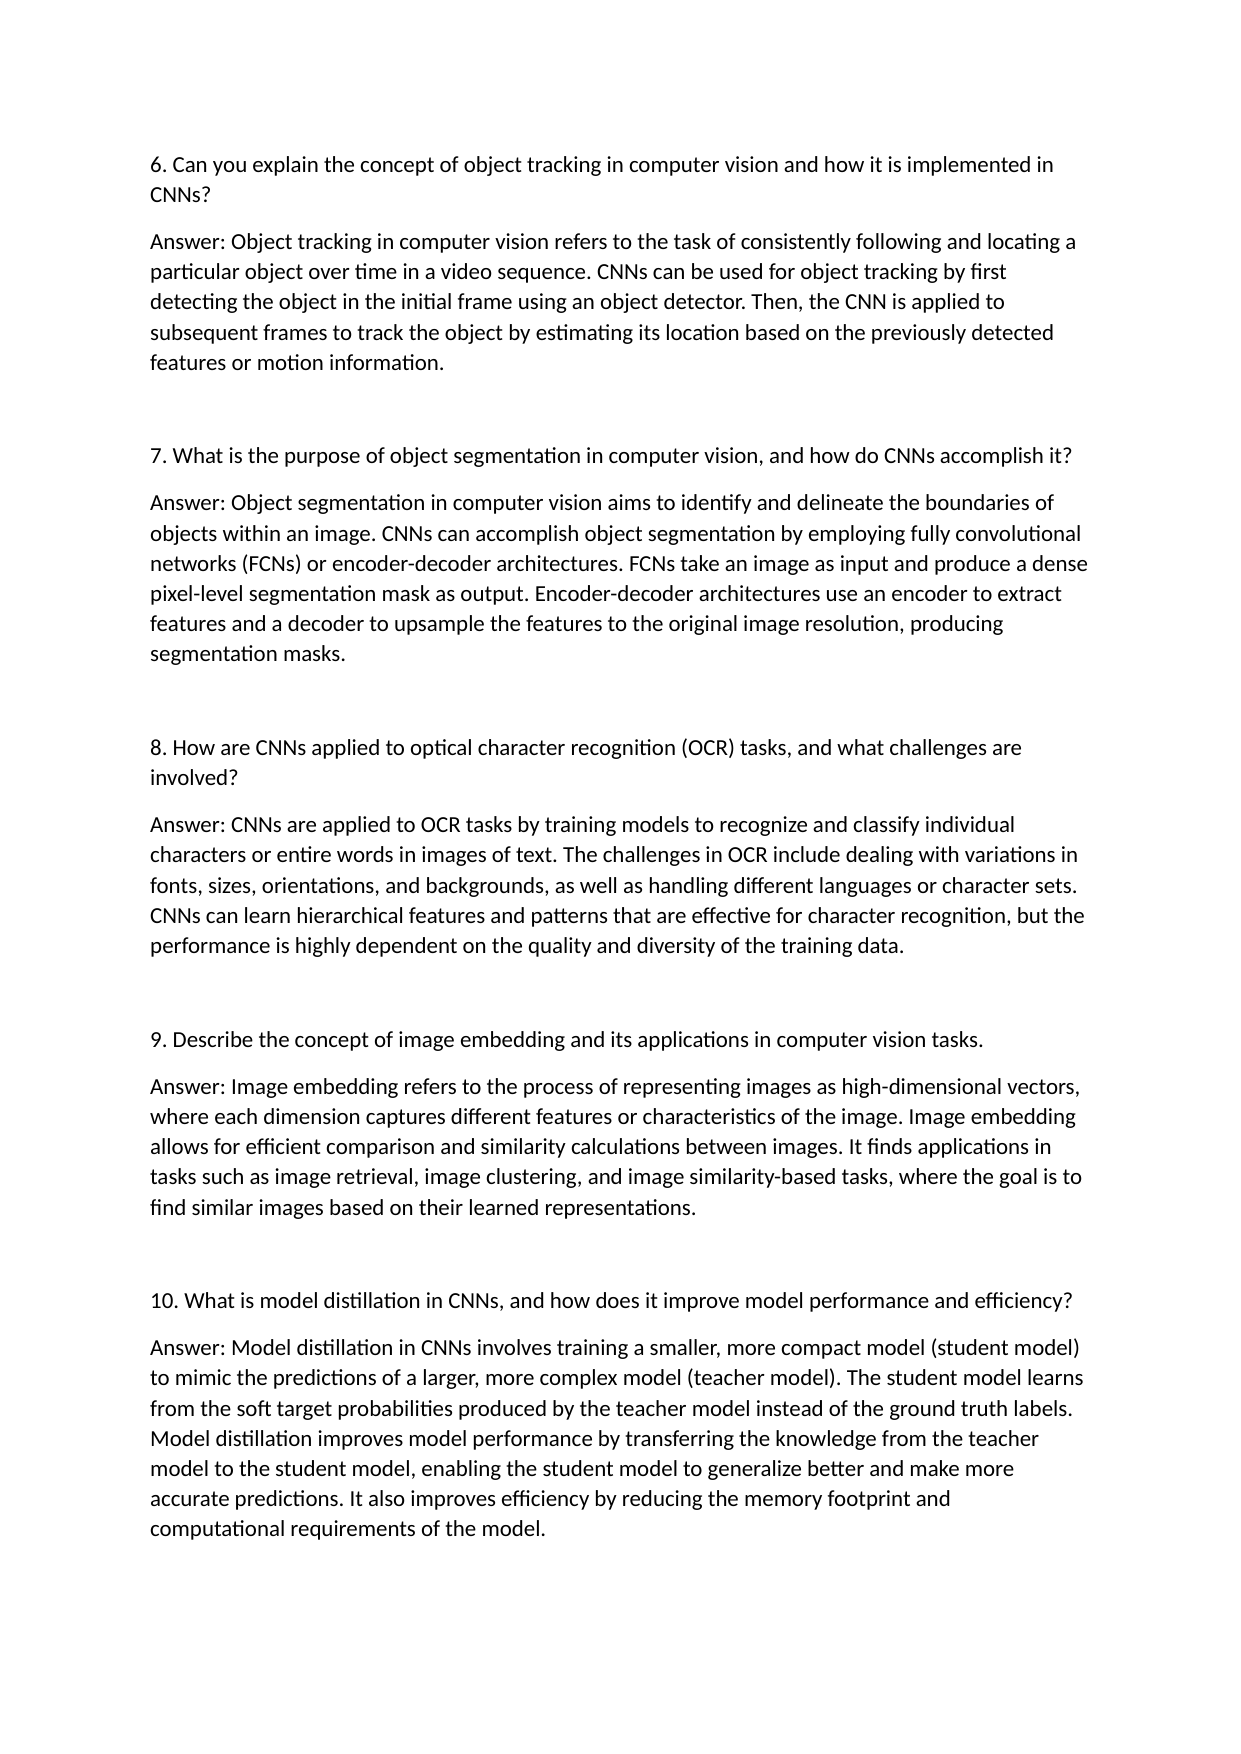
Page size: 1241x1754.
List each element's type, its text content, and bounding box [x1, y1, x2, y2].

text Answer: Image embedding refers to the process of representing images as high-dimensional vectors, where each dimension captures different features or characteristics of the image. Image embedding allows for efficient comparison and similarity calculations between images. It finds applications in tasks such as image retrieval, image clustering, and image similarity-based tasks, where the goal is to find similar images based on their learned representations. [150, 1072, 1090, 1221]
text 10. What is model distillation in CNNs, and how does it improve model performance and efficiency? [150, 1286, 1090, 1314]
text Answer: Object tracking in computer vision refers to the task of consistently following and locating a particular object over time in a video sequence. CNNs can be used for object tracking by first detecting the object in the initial frame using an object detector. Then, the CNN is applied to subsequent frames to track the object by estimating its location based on the previously detected features or motion information. [150, 227, 1090, 376]
text Answer: CNNs are applied to OCR tasks by training models to recognize and classify individual characters or entire words in images of text. The challenges in OCR include dealing with variations in fonts, sizes, orientations, and backgrounds, as well as handling different languages or character sets. CNNs can learn hierarchical features and patterns that are effective for character recognition, but the performance is highly dependent on the quality and diversity of the training data. [150, 810, 1090, 959]
text 9. Describe the concept of image embedding and its applications in computer vision tasks. [150, 1025, 1090, 1053]
text 8. How are CNNs applied to optical character recognition (OCR) tasks, and what challenges are involved? [150, 733, 1090, 792]
text 7. What is the purpose of object segmentation in computer vision, and how do CNNs accomplish it? [150, 442, 1090, 470]
text Answer: Model distillation in CNNs involves training a smaller, more compact model (student model) to mimic the predictions of a larger, more complex model (teacher model). The student model learns from the soft target probabilities produced by the teacher model instead of the ground truth labels. Model distillation improves model performance by transferring the knowledge from the teacher model to the student model, enabling the student model to generalize better and make more accurate predictions. It also improves efficiency by reducing the memory footprint and computational requirements of the model. [150, 1333, 1090, 1543]
text 6. Can you explain the concept of object tracking in computer vision and how it is implemented in CNNs? [150, 150, 1090, 208]
text Answer: Object segmentation in computer vision aims to identify and delineate the boundaries of objects within an image. CNNs can accomplish object segmentation by employing fully convolutional networks (FCNs) or encoder-decoder architectures. FCNs take an image as input and produce a dense pixel-level segmentation mask as output. Encoder-decoder architectures use an encoder to extract features and a decoder to upsample the features to the original image resolution, producing segmentation masks. [150, 488, 1090, 668]
